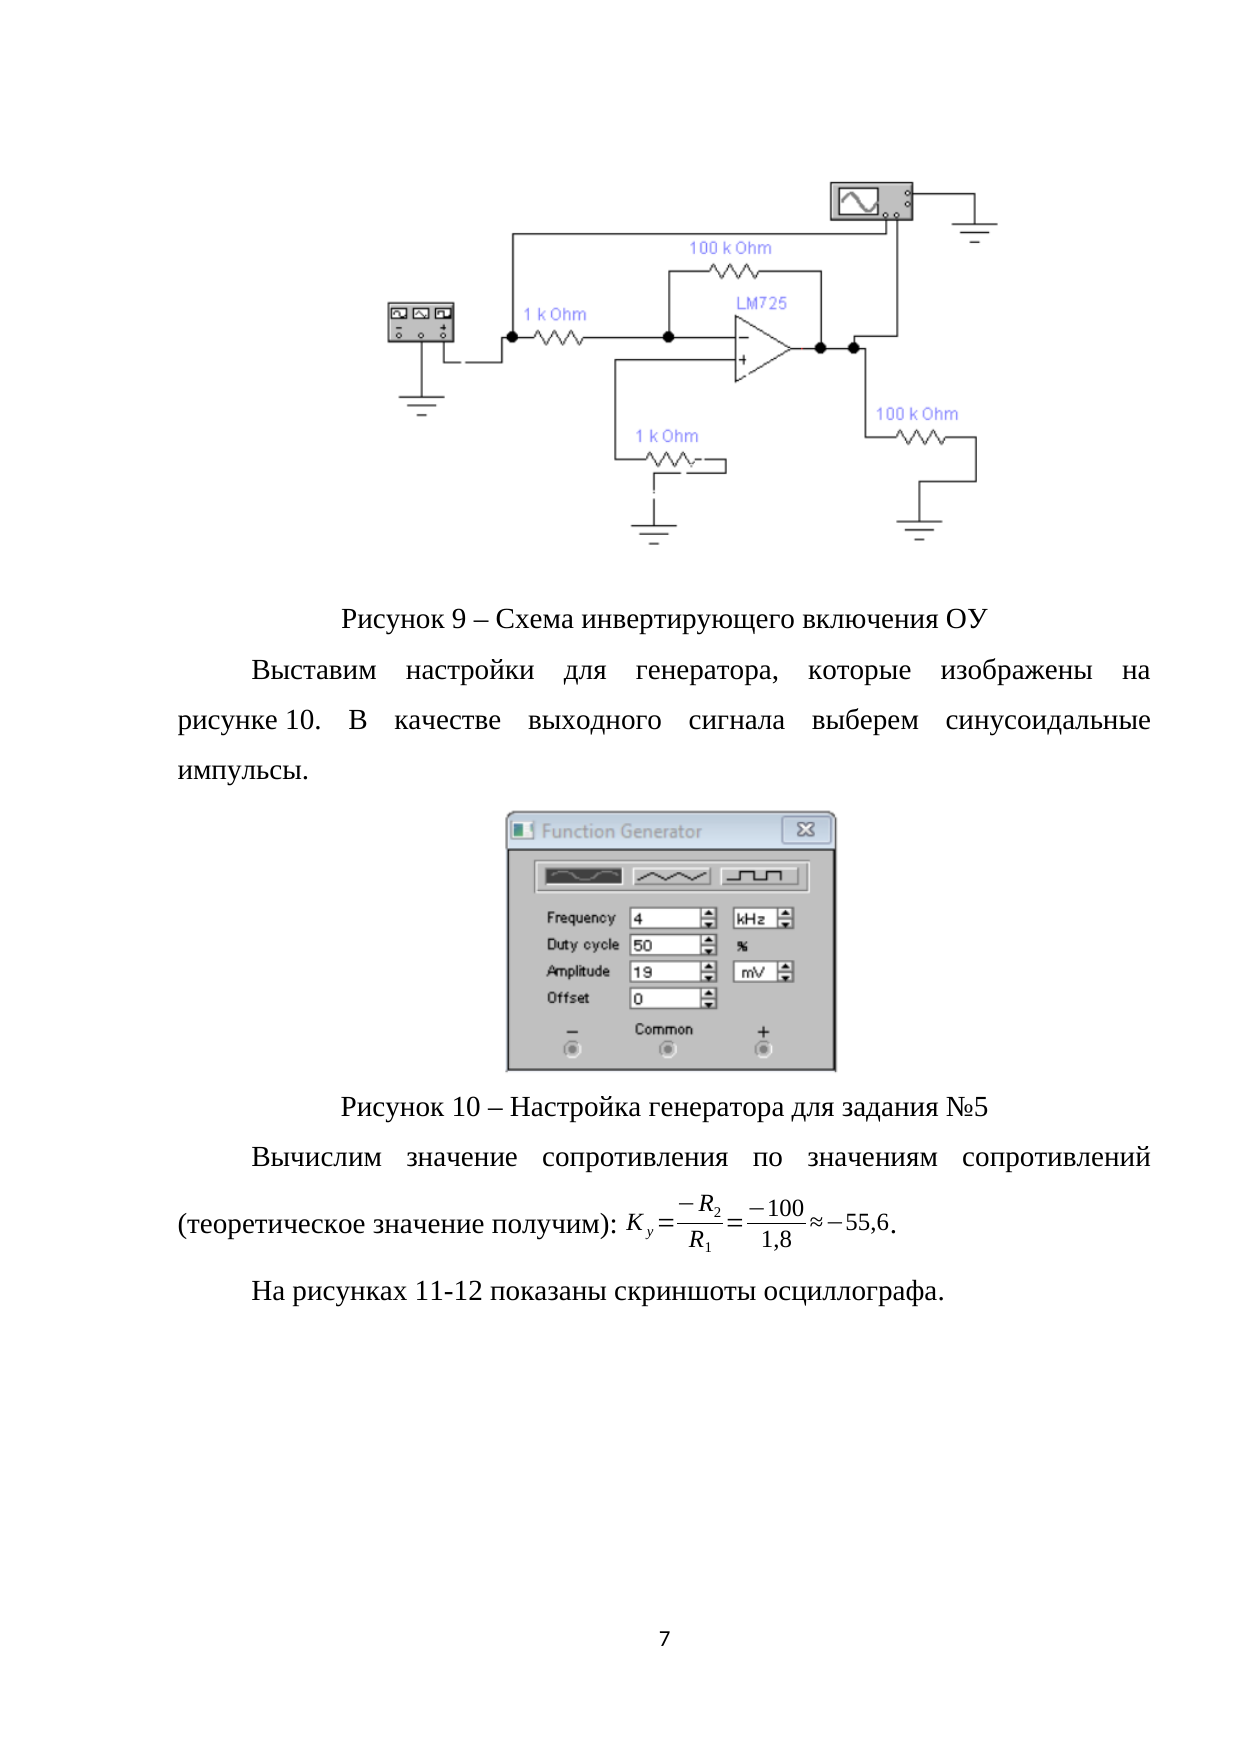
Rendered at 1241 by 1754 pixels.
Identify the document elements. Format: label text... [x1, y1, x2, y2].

list Выставим настройки для генератора, которые изображены на рисунке 10. В качестве выходного сигнала выберем синусоидальные импульсы. [177, 652, 1152, 786]
text На рисунках 11-12 показаны скриншоты осциллографа. [177, 1273, 1152, 1307]
picture [484, 802, 845, 1076]
picture [279, 118, 1050, 588]
text Вычислим значение сопротивления по значениям сопротивлений (теоретическое значение получим): . [177, 1139, 1152, 1256]
text Рисунок 9 – Схема инвертирующего включения ОУ [177, 602, 1152, 635]
text Рисунок 10 – Настройка генератора для задания №5 [177, 1089, 1152, 1123]
